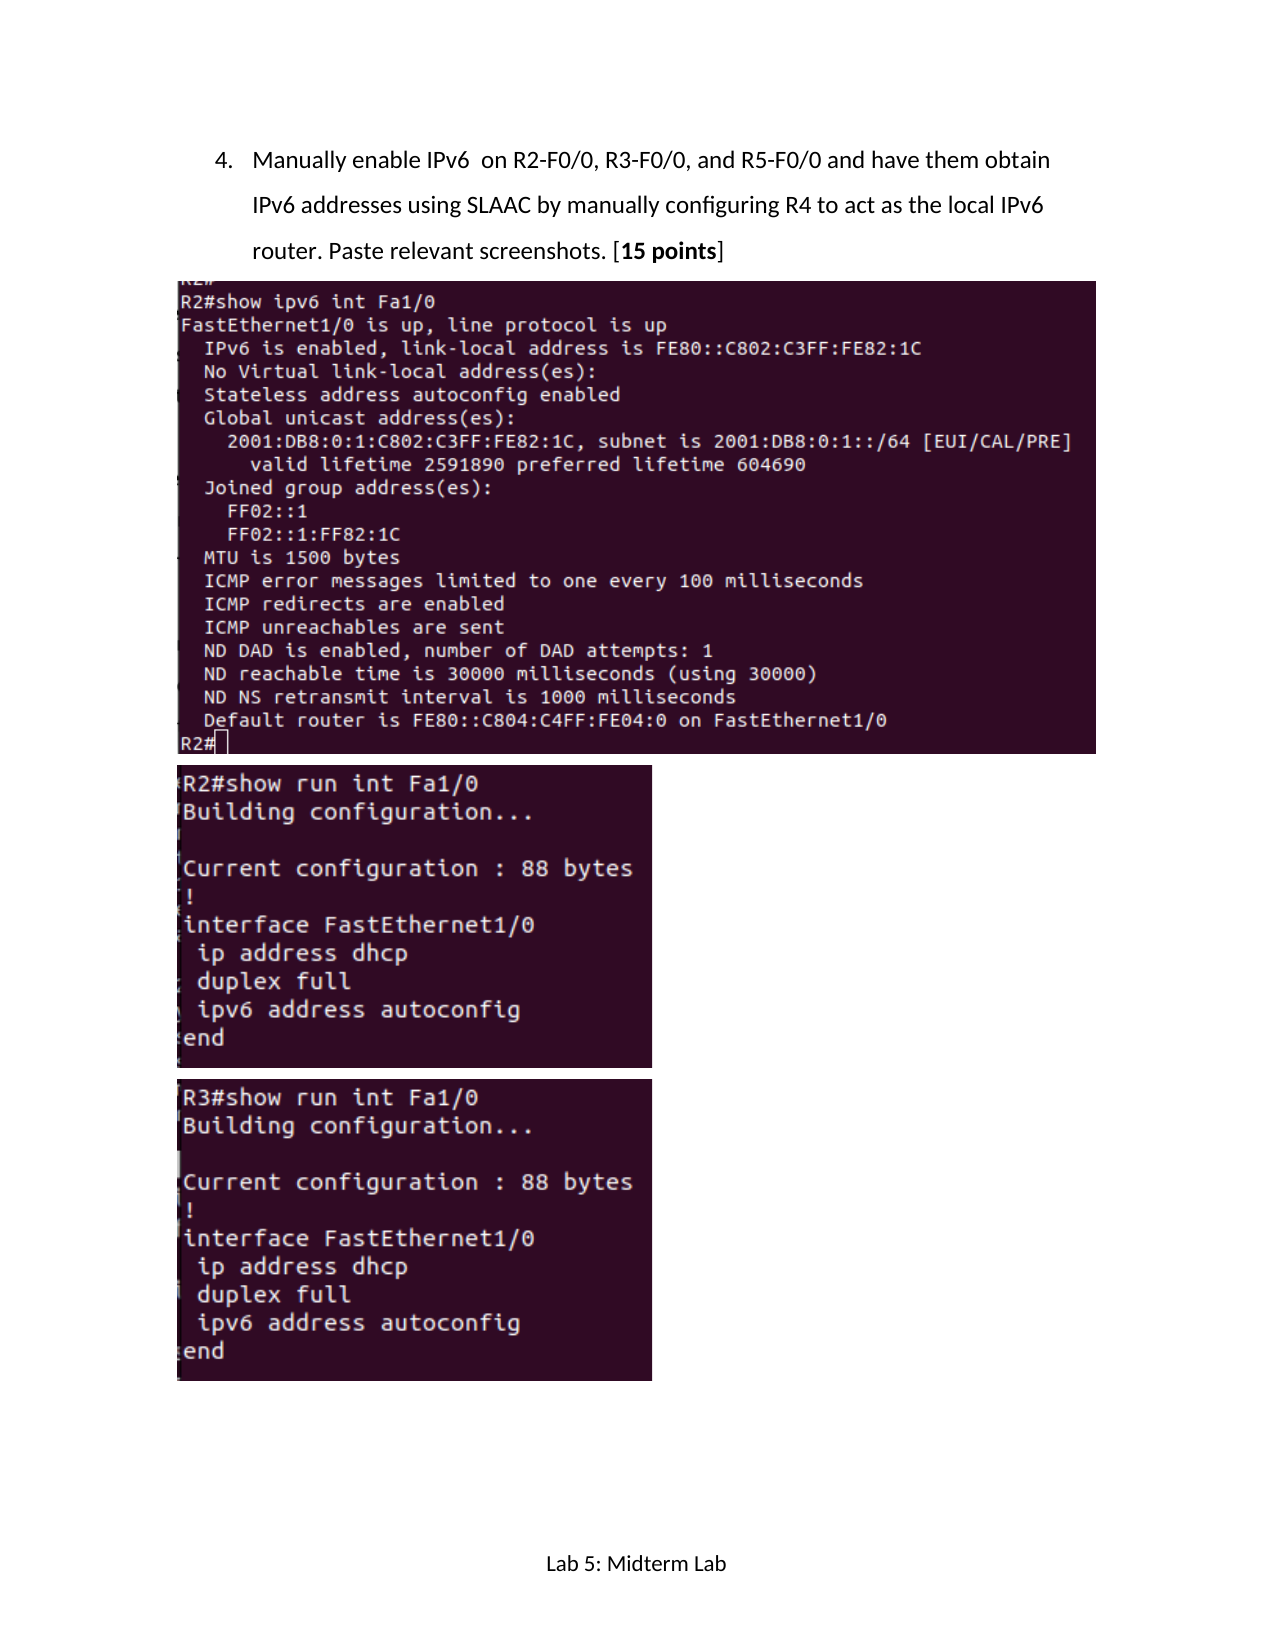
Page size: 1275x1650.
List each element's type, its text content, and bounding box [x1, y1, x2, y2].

picture [177, 1079, 653, 1381]
list Manually enable IPv6 on R2-F0/0, R3-F0/0, and R5-F0/0 and have them obtain IPv6 addresses using SLAAC by manually configuring R4 to act as the local IPv6 router. Paste relevant screenshots. [15 points] [214, 144, 1096, 266]
picture [177, 765, 653, 1068]
picture [177, 281, 1096, 754]
